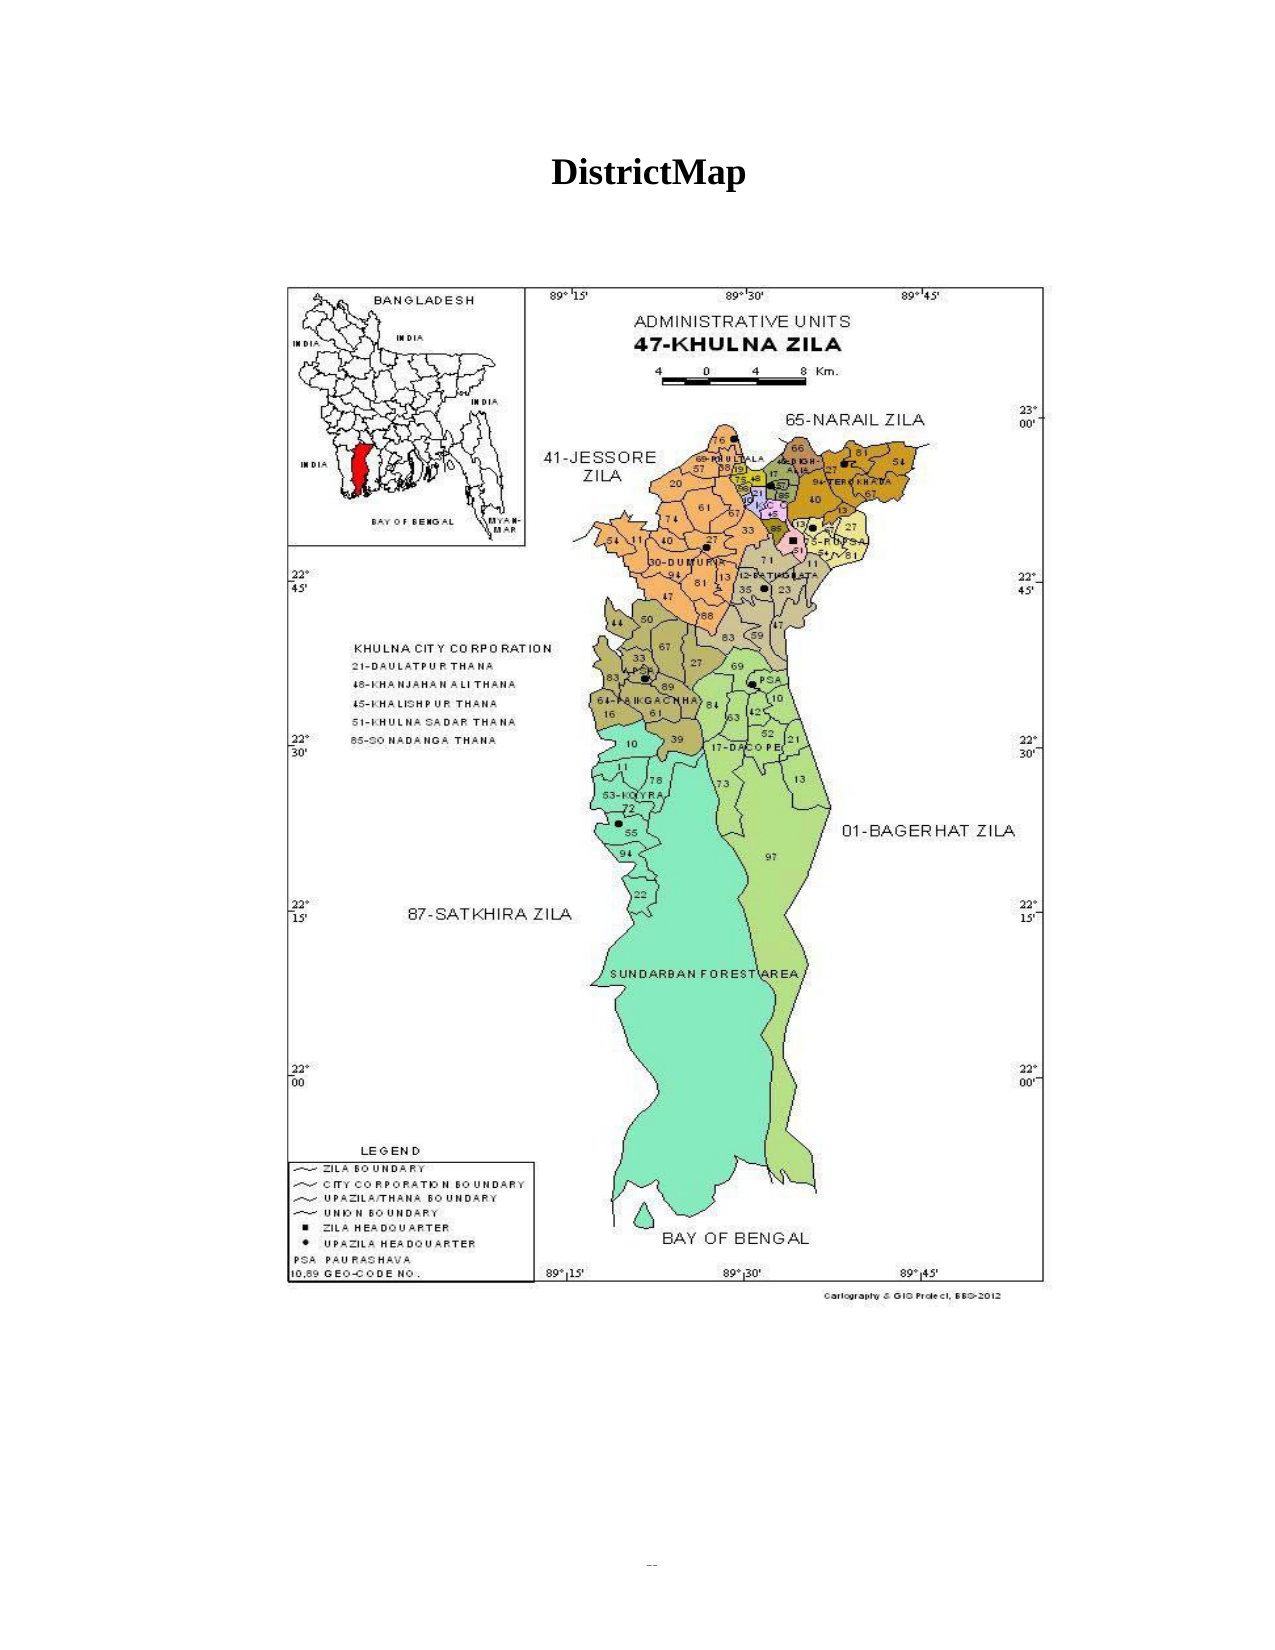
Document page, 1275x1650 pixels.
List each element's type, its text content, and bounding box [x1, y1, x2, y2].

picture [287, 285, 1053, 1308]
subtitle DistrictMap [135, 150, 1162, 193]
